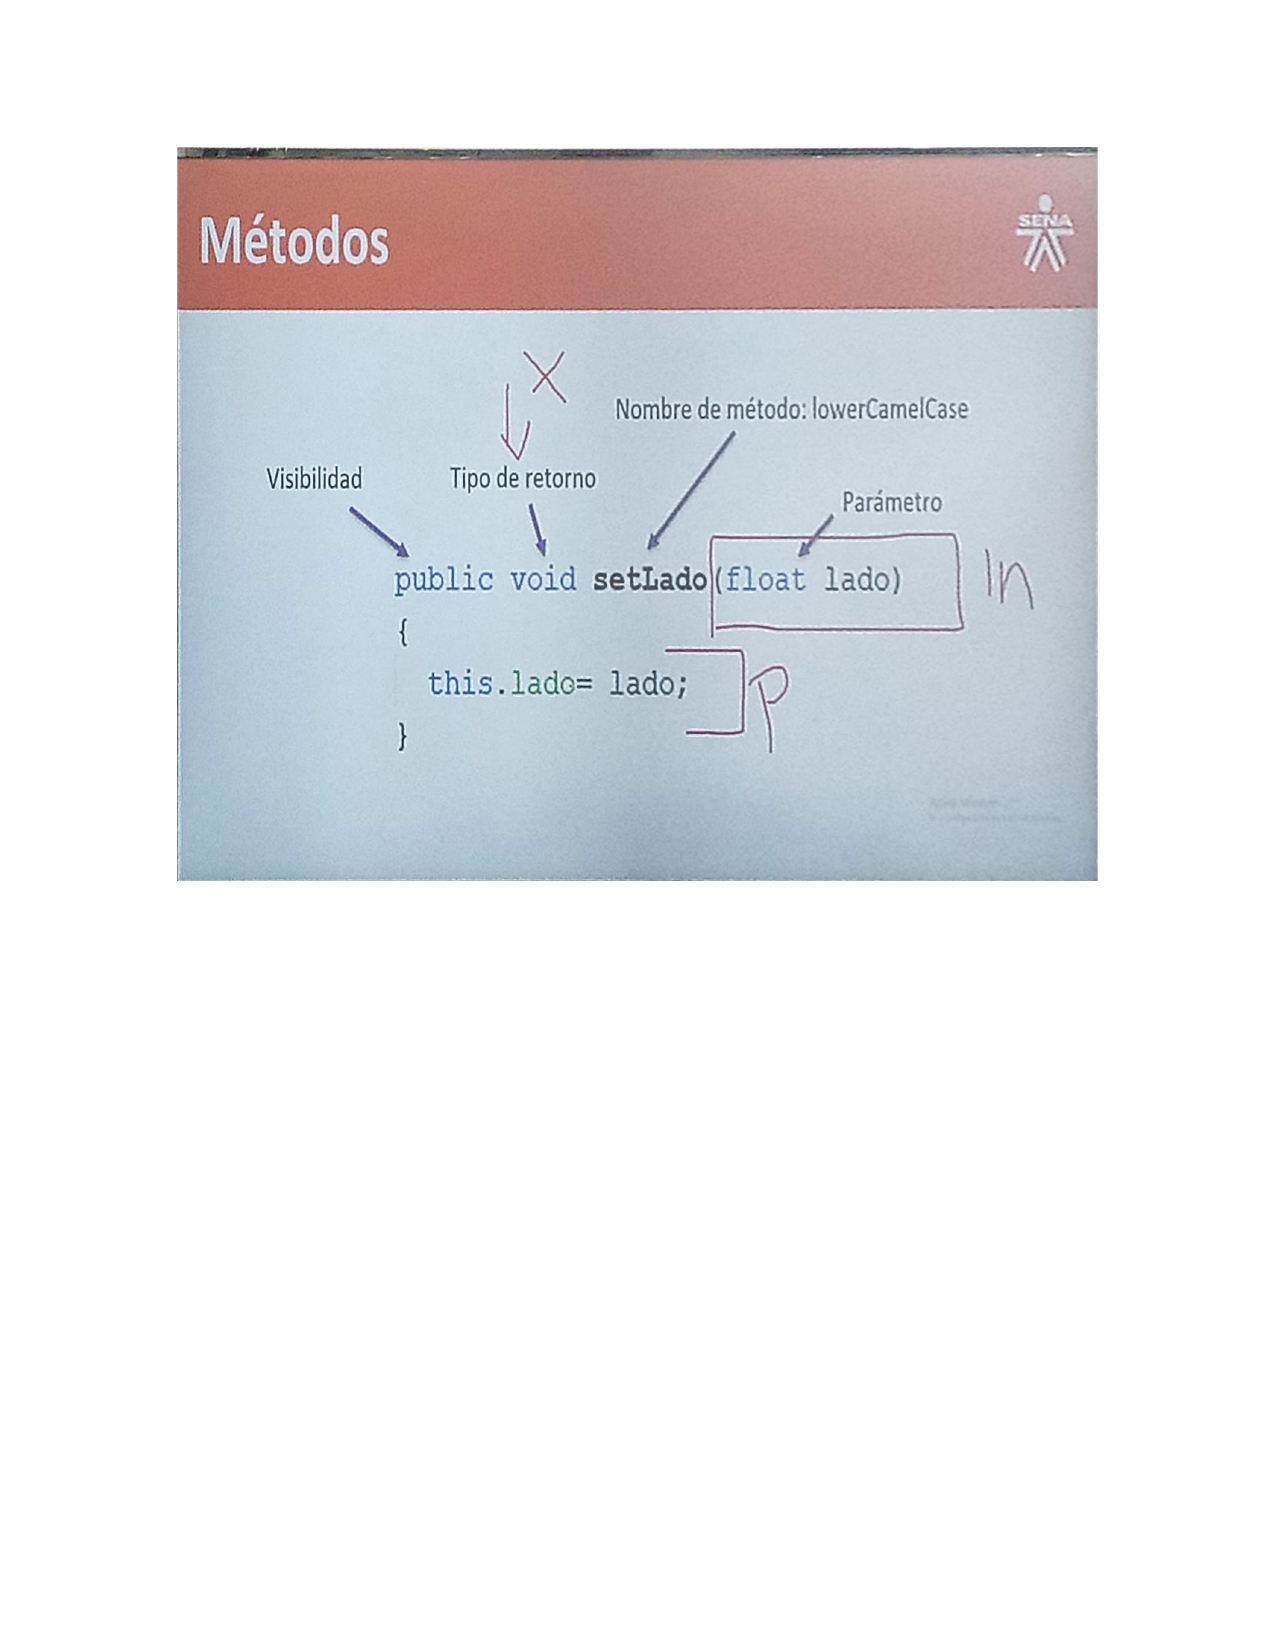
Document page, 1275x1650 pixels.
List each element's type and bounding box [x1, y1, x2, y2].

picture [177, 147, 1098, 881]
